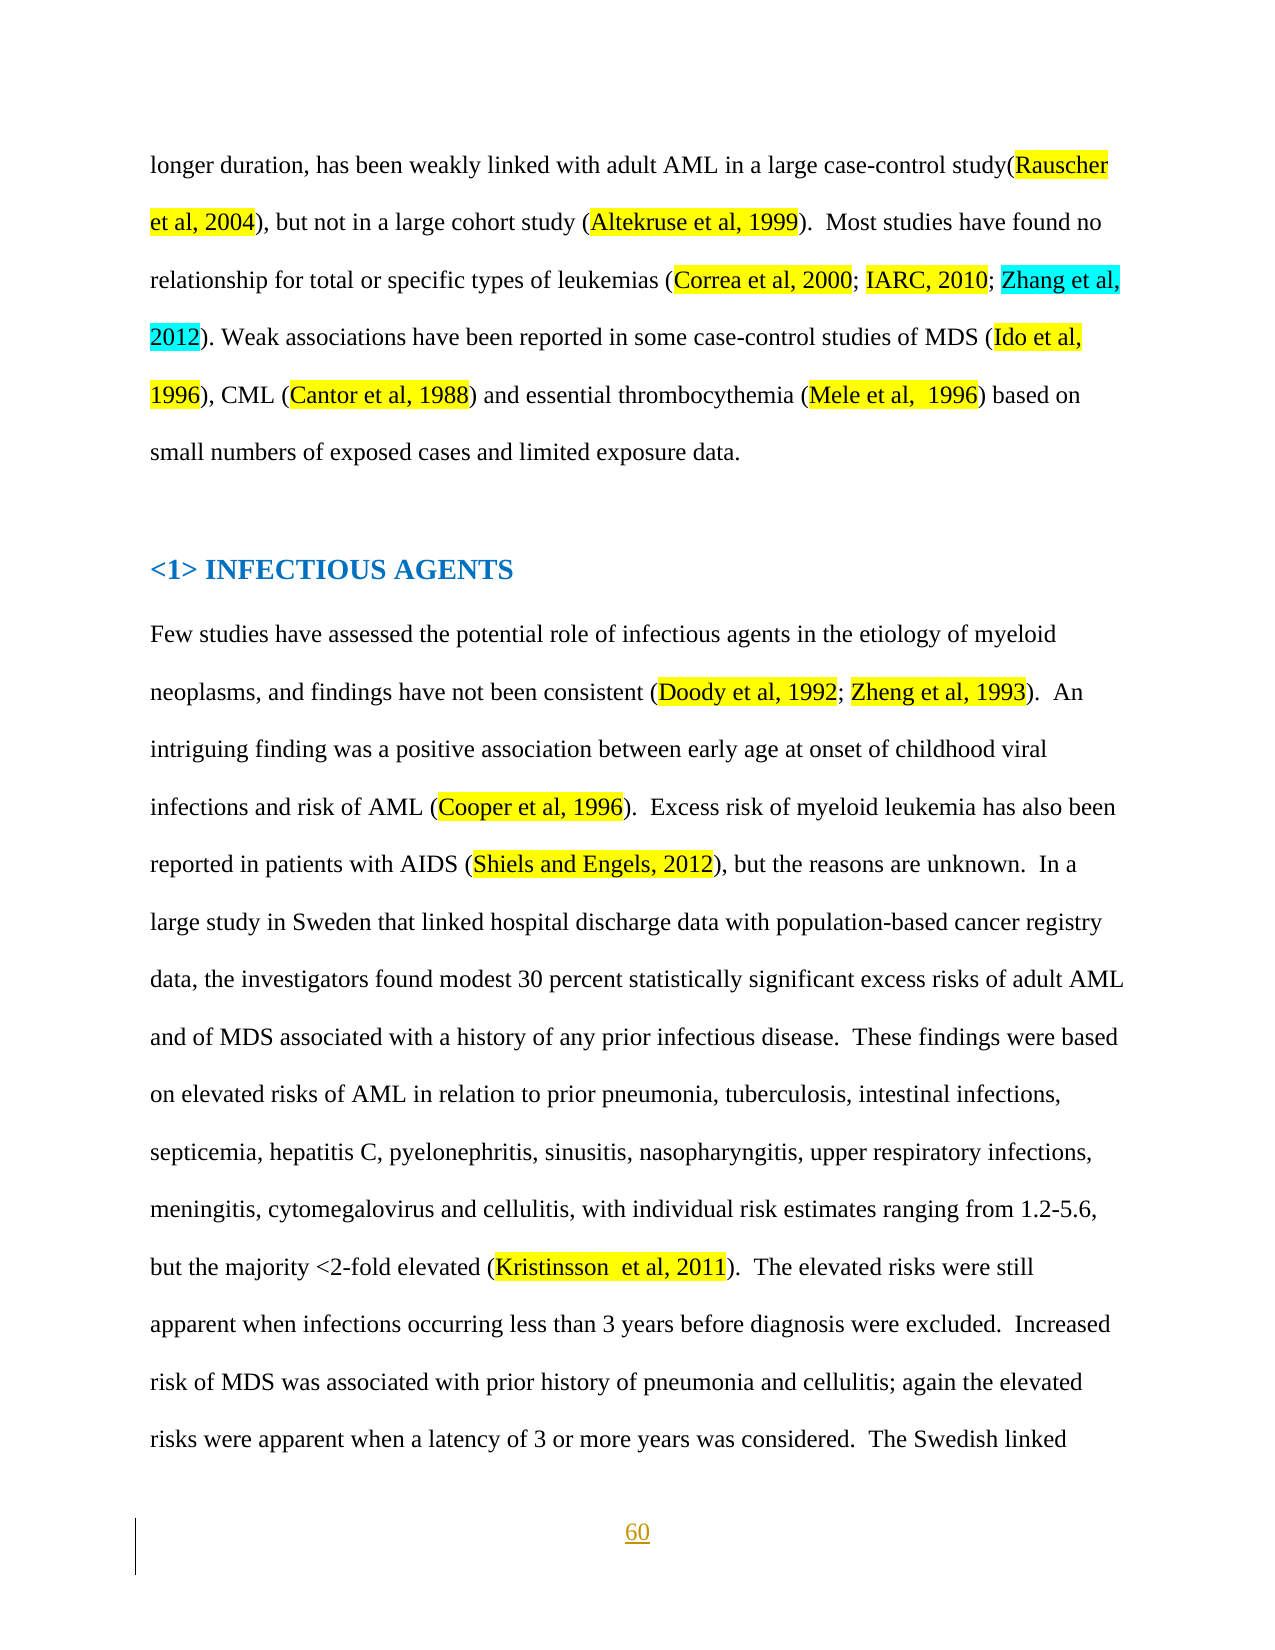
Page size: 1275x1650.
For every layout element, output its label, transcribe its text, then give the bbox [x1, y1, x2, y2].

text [150, 150, 1125, 466]
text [150, 619, 1125, 1453]
text <1> INFECTIOUS AGENTS [150, 552, 1125, 586]
